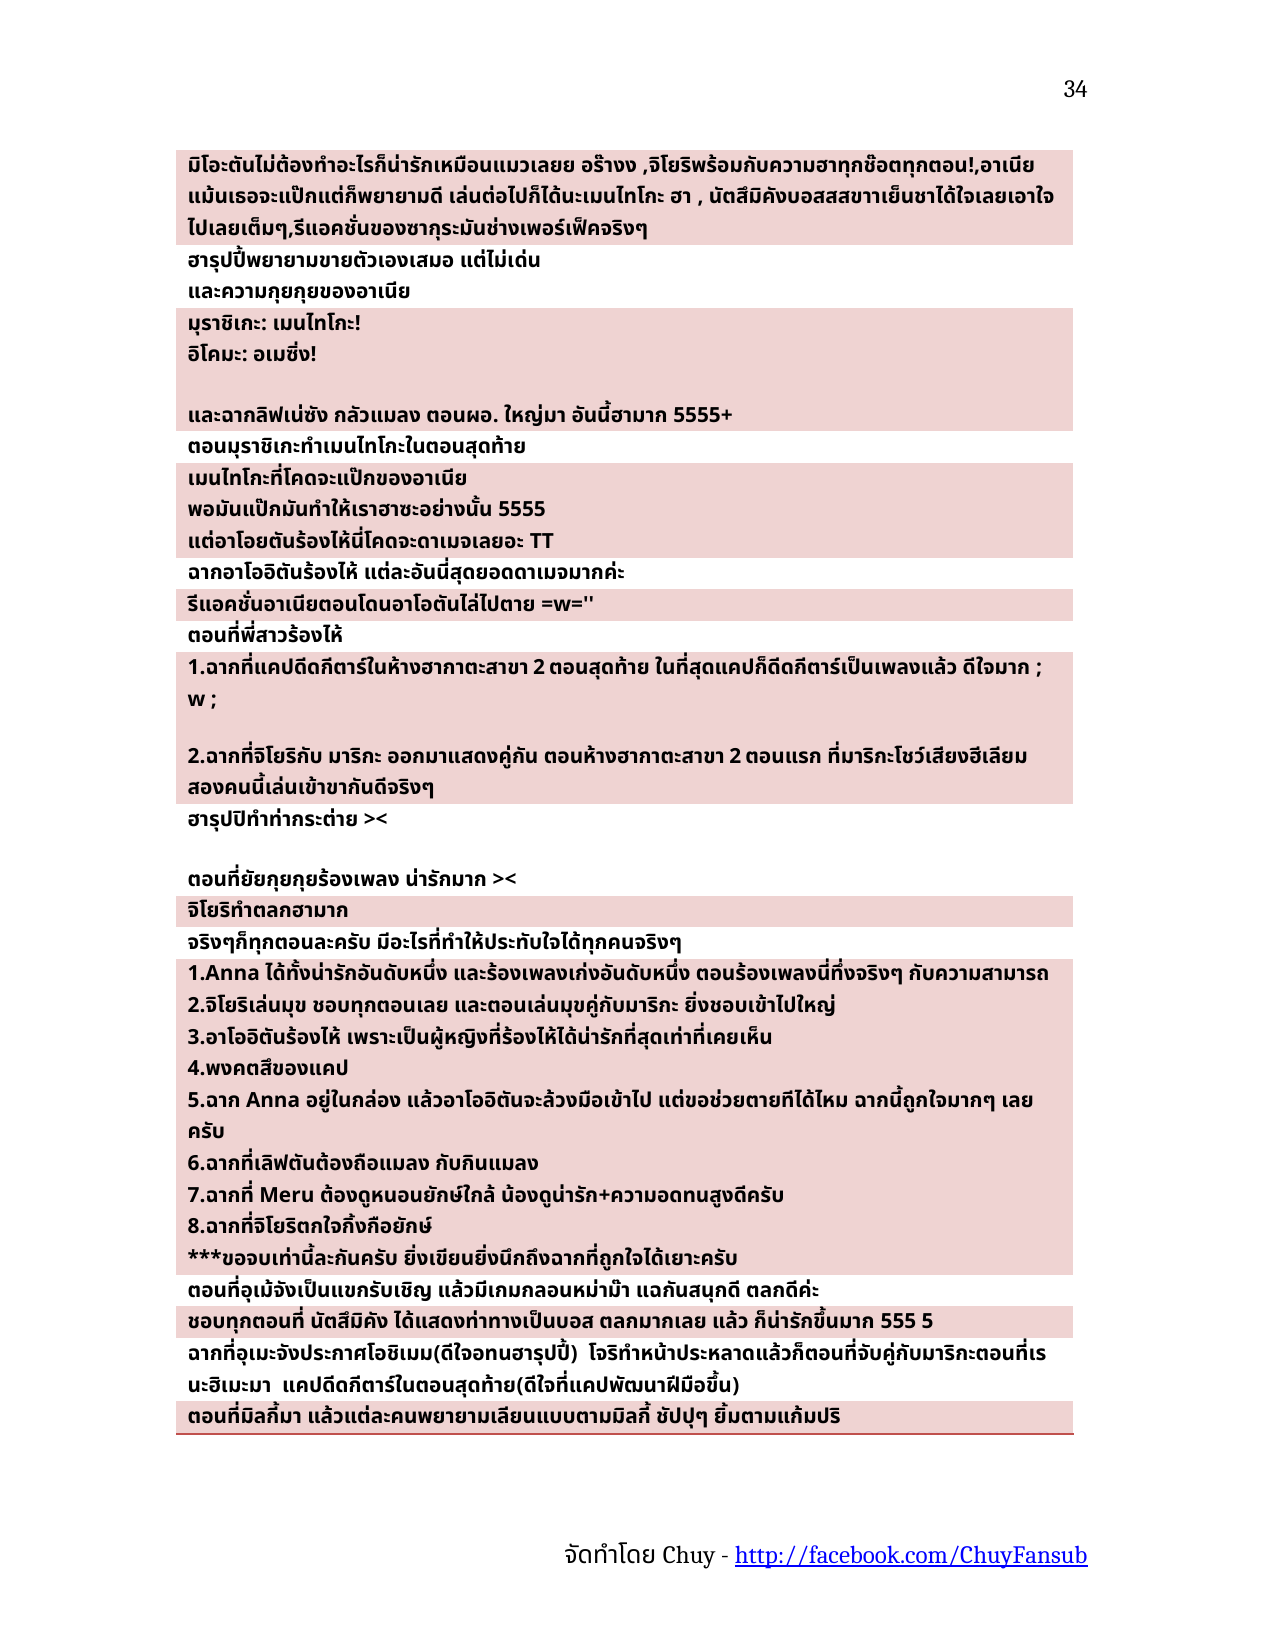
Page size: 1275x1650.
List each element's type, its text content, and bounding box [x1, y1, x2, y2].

table_cell ตอนที่พี่สาวร้องไห้ [176, 621, 1073, 652]
table_cell ตอนมุราชิเกะทำเมนไทโกะในตอนสุดท้าย [176, 431, 1073, 463]
table_cell ฉากอาโออิตันร้องไห้ แต่ละอันนี่สุดยอดดาเมจมากค่ะ [176, 558, 1073, 589]
table_cell จิโยริทำตลกฮามาก [176, 896, 1073, 927]
table_cell ชอบทุกตอนที่ นัตสึมิคัง ได้แสดงท่าทางเป็นบอส ตลกมากเลย แล้ว ก็น่ารักขึ้นมาก 555 5 [176, 1306, 1073, 1338]
table_cell ฮารุปปิทำท่ากระต่าย >< ตอนที่ยัยกุยกุยร้องเพลง น่ารักมาก >< [176, 804, 1073, 896]
table_cell 1.Anna ได้ทั้งน่ารักอันดับหนึ่ง และร้องเพลงเก่งอันดับหนึ่ง ตอนร้องเพลงนี่ทึ่งจริงๆ กับความสามารถ 2.จิโยริเล่นมุข ชอบทุกตอนเลย และตอนเล่นมุขคู่กับมาริกะ ยิ่งชอบเข้าไปใหญ่ 3.อาโออิตันร้องไห้ เพราะเป็นผู้หญิงที่ร้องไห้ได้น่ารักที่สุดเท่าที่เคยเห็น 4.พงคตสึของแคป 5.ฉาก Anna อยู่ในกล่อง แล้วอาโออิตันจะล้วงมือเข้าไป แต่ขอช่วยตายทีได้ไหม ฉากนี้ถูกใจมากๆ เลยครับ 6.ฉากที่เลิฟตันต้องถือแมลง กับกินแมลง 7.ฉากที่ Meru ต้องดูหนอนยักษ์ใกล้ น้องดูน่ารัก+ความอดทนสูงดีครับ 8.ฉากที่จิโยริตกใจกิ้งกือยักษ์ ***ขอจบเท่านี้ละกันครับ ยิ่งเขียนยิ่งนึกถึงฉากที่ถูกใจได้เยาะครับ [176, 959, 1073, 1275]
table_cell ฉากที่อุเมะจังประกาศโอชิเมม(ดีใจอทนฮารุปปี้) โจริทำหน้าประหลาดแล้วก็ตอนที่จับคู่กับมาริกะตอนที่เรนะฮิเมะมา แคปดีดกีตาร์ในตอนสุดท้าย(ดีใจที่แคปพัฒนาฝีมือขึ้น) [176, 1338, 1073, 1401]
table_cell มุราชิเกะ: เมนไทโกะ! อิโคมะ: อเมซิ่ง! และฉากลิฟเน่ซัง กลัวแมลง ตอนผอ. ใหญ่มา อันนี้ฮามาก 5555+ [176, 308, 1073, 431]
table_cell ตอนที่มิลกี้มา แล้วแต่ละคนพยายามเลียนแบบตามมิลกี้ ชัปปุๆ ยิ้มตามแก้มปริ [176, 1401, 1073, 1433]
table_cell เมนไทโกะที่โคดจะแป๊กของอาเนีย พอมันแป๊กมันทำให้เราฮาซะอย่างนั้น 5555 แต่อาโอยตันร้องไห้นี่โคดจะดาเมจเลยอะ TT [176, 463, 1073, 558]
table_cell 1.ฉากที่แคปดีดกีตาร์ในห้างฮากาตะสาขา2ตอนสุดท้าย ในที่สุดแคปก็ดีดกีตาร์เป็นเพลงแล้ว ดีใจมาก ; w ; 2.ฉากที่จิโยริกับ มาริกะ ออกมาแสดงคู่กัน ตอนห้างฮากาตะสาขา2ตอนแรก ที่มาริกะโชว์เสียงฮีเลียม สองคนนี้เล่นเข้าขากันดีจริงๆ [176, 652, 1073, 804]
table_cell ตอนที่อุเม้จังเป็นแขกรับเชิญ แล้วมีเกมกลอนหม่าม๊า แฉกันสนุกดี ตลกดีค่ะ [176, 1275, 1073, 1306]
table_cell ฮารุปปี้พยายามขายตัวเองเสมอ แต่ไม่เด่น และความกุยกุยของอาเนีย [176, 245, 1073, 308]
table_cell จริงๆก็ทุกตอนละครับ มีอะไรที่ทำให้ประทับใจได้ทุกคนจริงๆ [176, 927, 1073, 958]
table_cell รีแอคชั่นอาเนียตอนโดนอาโอตันไล่ไปตาย =w='' [176, 589, 1073, 621]
table_cell มิโอะตันไม่ต้องทำอะไรก็น่ารักเหมือนแมวเลยย อร๊างง ,จิโยริพร้อมกับความฮาทุกช๊อตทุกตอน!,อาเนียแม้นเธอจะแป๊กแต่ก็พยายามดี เล่นต่อไปก็ได้นะเมนไทโกะ ฮา , นัตสึมิคังบอสสสขาาเย็นชาได้ใจเลยเอาใจไปเลยเต็มๆ,รีแอคชั่นของซากุระมันช่างเพอร์เฟ็คจริงๆ [176, 150, 1073, 245]
